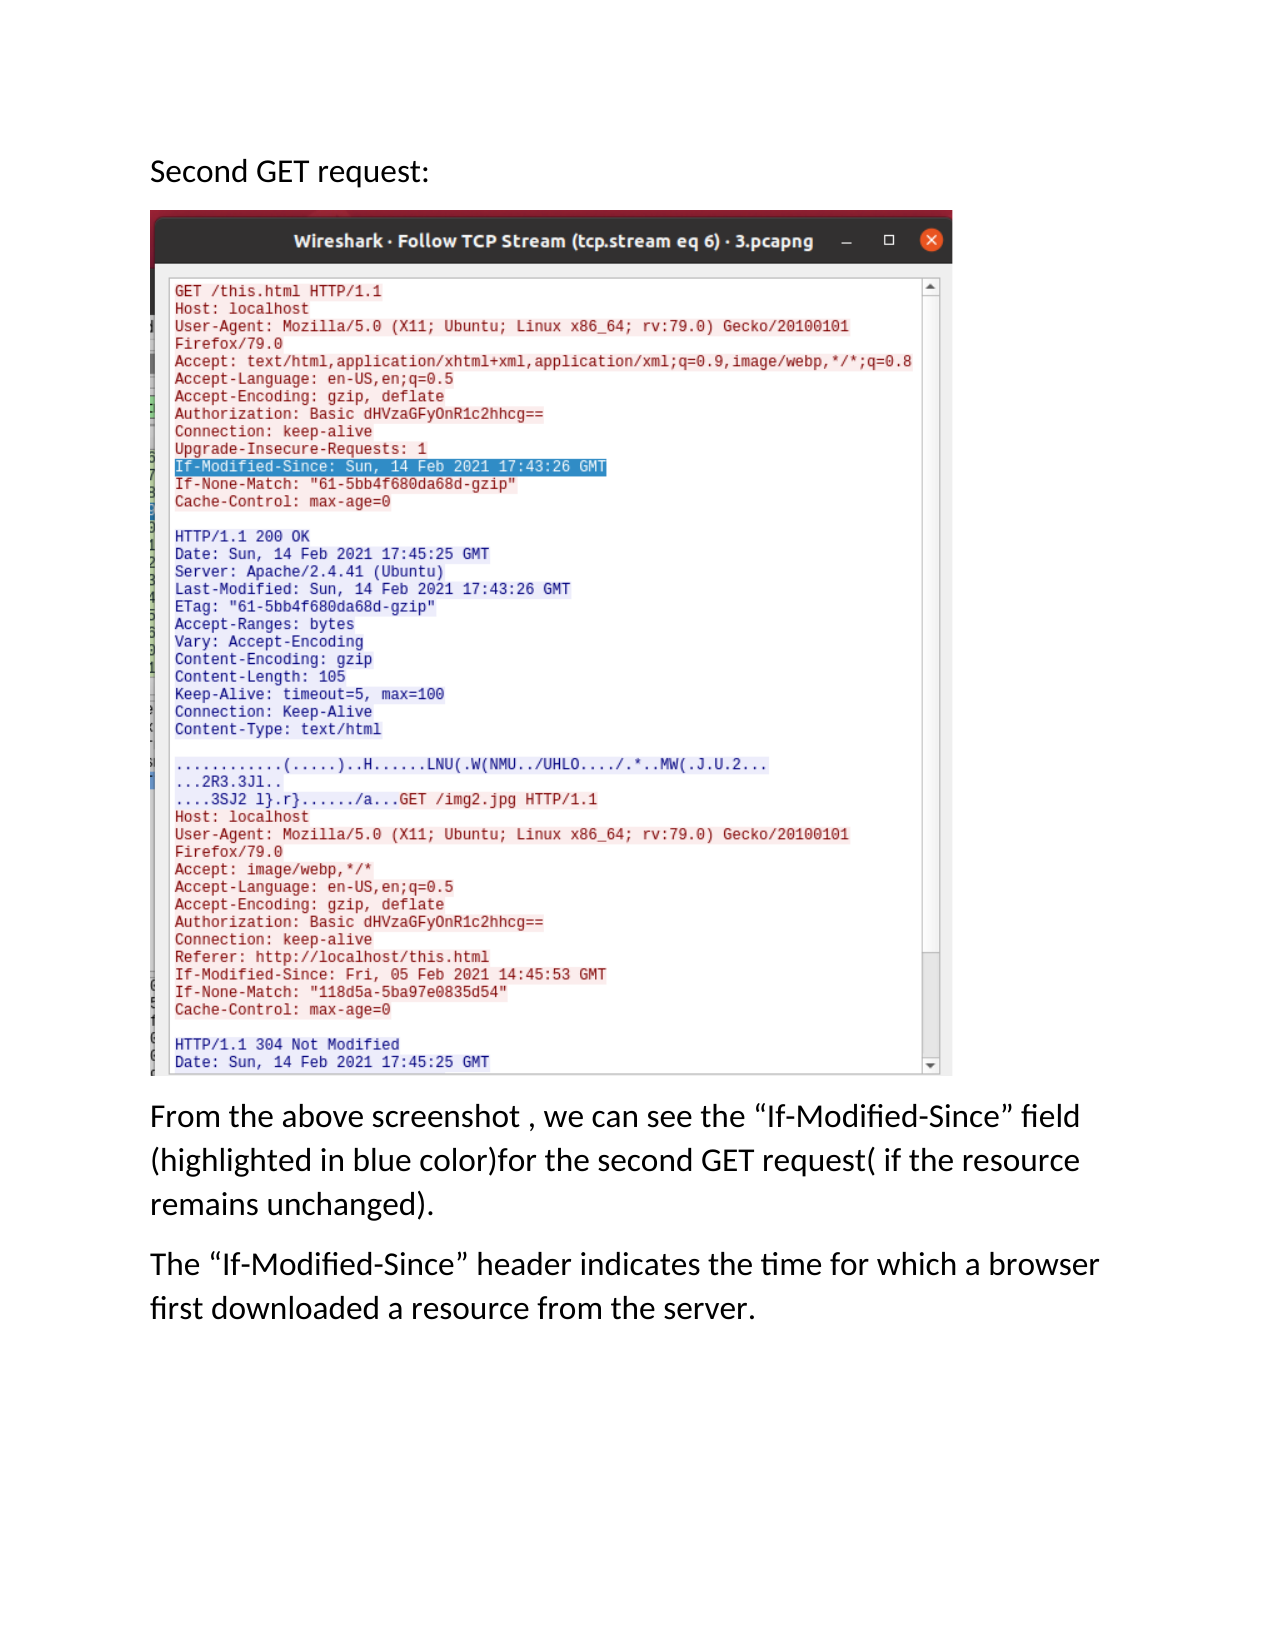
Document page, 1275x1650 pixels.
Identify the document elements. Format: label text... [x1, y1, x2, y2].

text Second GET request: [150, 150, 1125, 191]
text From the above screenshot , we can see the “If-Modified-Since” field (highlighted in blue color)for the second GET request( if the resource remains unchanged). [150, 1094, 1125, 1223]
picture [150, 210, 953, 1076]
text The “If-Modified-Since” header indicates the time for which a browser first downloaded a resource from the server. [150, 1243, 1125, 1328]
